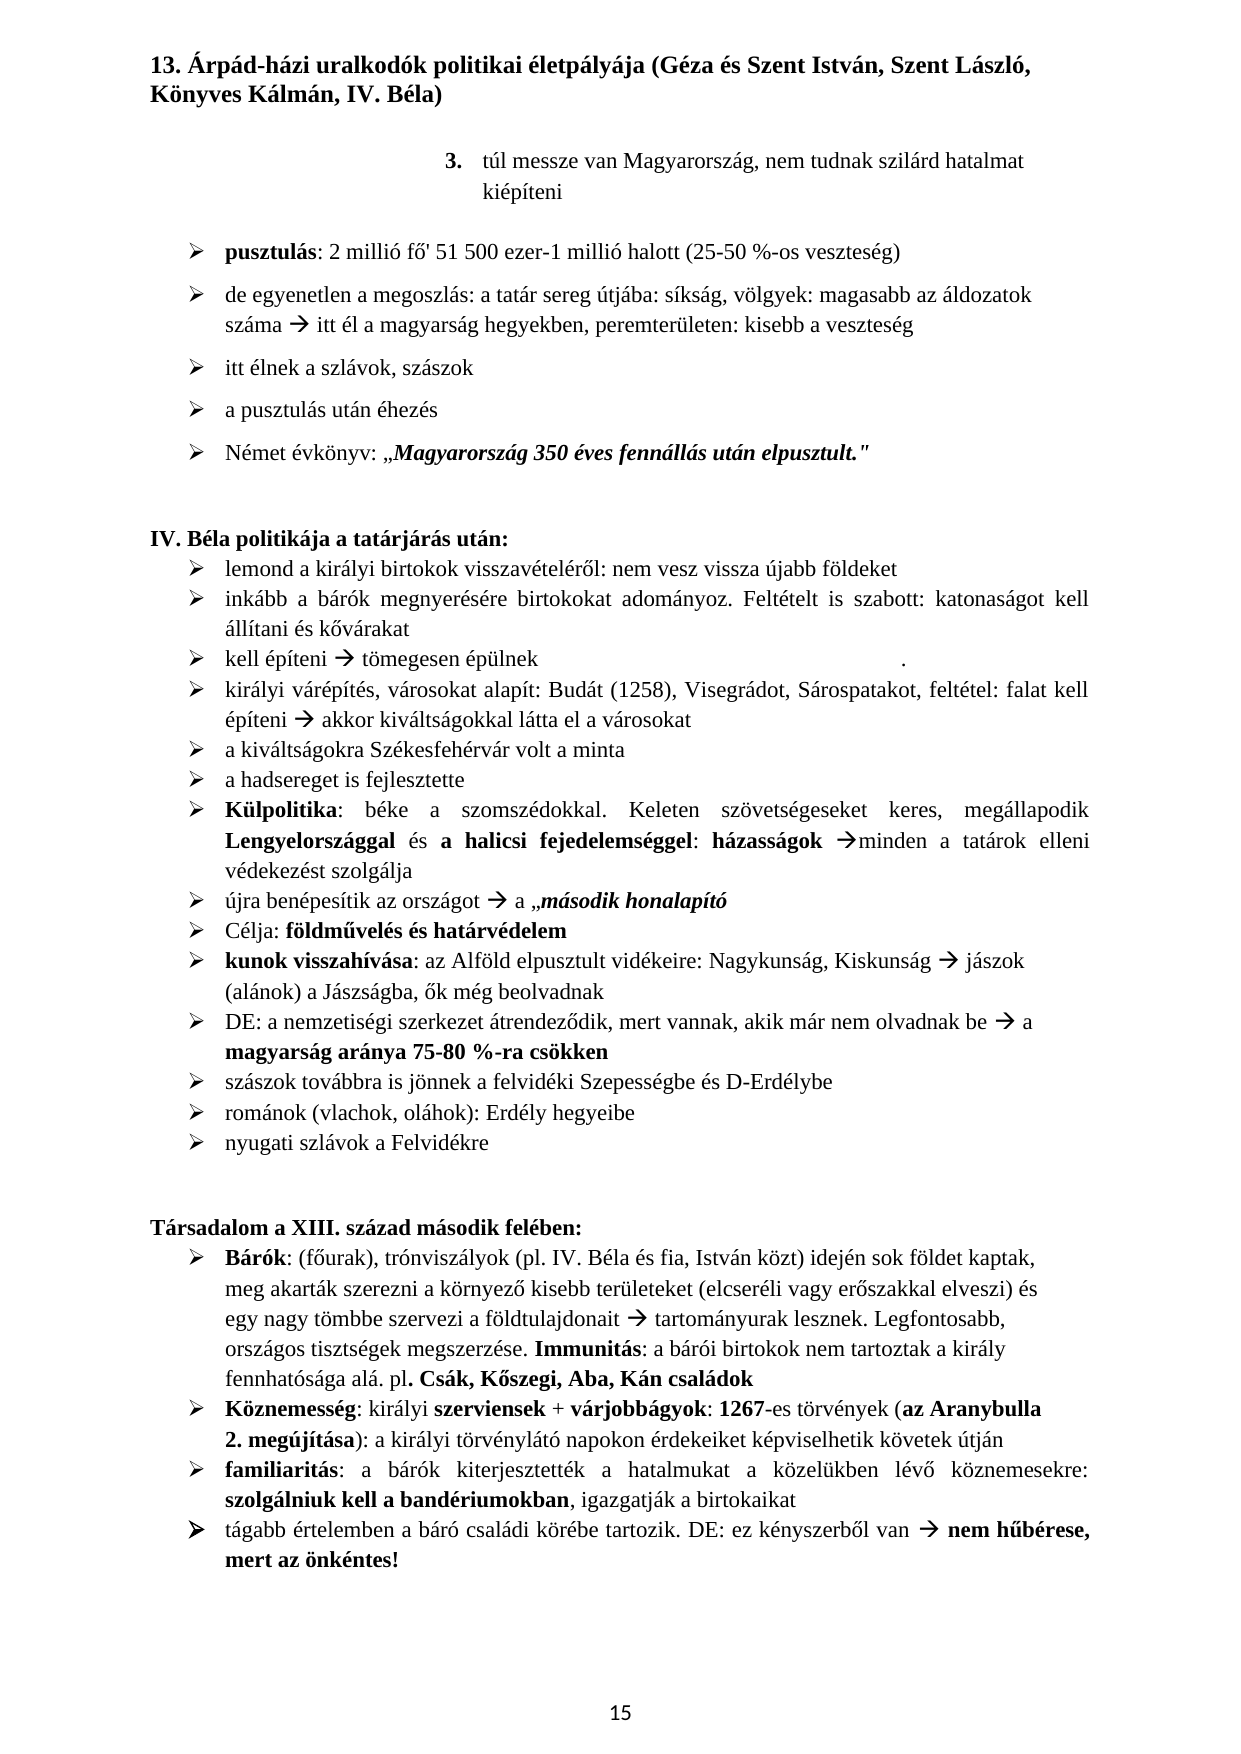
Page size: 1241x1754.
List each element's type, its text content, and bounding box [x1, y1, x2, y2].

list Külpolitika: béke a szomszédokkal. Keleten szövetségeseket keres, megállapodik Lengyelországgal és a halicsi fejedelemséggel: házasságok minden a tatárok elleni védekezést szolgálja [187, 797, 1090, 883]
list királyi várépítés, városokat alapít: Budát (1258), Visegrádot, Sárospatakot, feltétel: falat kell építeni akkor kiváltságokkal látta el a városokat [187, 676, 1090, 732]
list de egyenetlen a megoszlás: a tatár sereg útjába: síkság, völgyek: magasabb az áldozatok száma itt él a magyarság hegyekben, peremterületen: kisebb a veszteség [187, 281, 1095, 337]
list a pusztulás után éhezés [187, 397, 1095, 423]
text Társadalom a XIII. század második felében: [150, 1214, 1090, 1241]
list szászok továbbra is jönnek a felvidéki Szepességbe és D-Erdélybe [187, 1068, 1090, 1095]
list románok (vlachok, oláhok): Erdély hegyeibe [187, 1099, 1090, 1125]
list Köznemesség: királyi szerviensek + várjobbágyok: 1267-es törvények (az Aranybulla 2. megújítása): a királyi törvénylátó napokon érdekeiket képviselhetik követek útján [187, 1396, 1059, 1452]
list inkább a bárók megnyerésére birtokokat adományoz. Feltételt is szabott: katonaságot kell állítani és kővárakat [187, 585, 1090, 642]
list pusztulás: 2 millió fő' 51 500 ezer-1 millió halott (25-50 %-os veszteség) [187, 238, 988, 264]
list tágabb értelemben a báró családi körébe tartozik. DE: ez kényszerből van nem hűbérese, mert az önkéntes! [187, 1516, 1090, 1573]
list túl messze van Magyarország, nem tudnak szilárd hatalmat kiépíteni [445, 148, 1090, 204]
list Német évkönyv: „Magyarország 350 éves fennállás után elpusztult." [187, 439, 1095, 466]
list újra benépesítik az országot a „második honalapító [187, 887, 1090, 913]
list Bárók: (főurak), trónviszályok (pl. IV. Béla és fia, István közt) idején sok földet kaptak, meg akarták szerezni a környező kisebb területeket (elcseréli vagy erőszakkal elveszi) és egy nagy tömbbe szervezi a földtulajdonait tartományurak lesznek. Legfontosabb, országos tisztségek megszerzése. Immunitás: a bárói birtokok nem tartoztak a király fennhatósága alá. pl. Csák, Kőszegi, Aba, Kán családok [187, 1244, 1059, 1392]
list kell építeni tömegesen épülnek . [187, 646, 1090, 672]
list Célja: földművelés és határvédelem [187, 917, 1090, 944]
list DE: a nemzetiségi szerkezet átrendeződik, mert vannak, akik már nem olvadnak be a magyarság aránya 75-80 %-ra csökken [187, 1008, 1059, 1064]
list itt élnek a szlávok, szászok [187, 354, 1095, 380]
list a kiváltságokra Székesfehérvár volt a minta [187, 736, 1090, 762]
list nyugati szlávok a Felvidékre [187, 1129, 1090, 1155]
list familiaritás: a bárók kiterjesztették a hatalmukat a közelükben lévő köznemesekre: szolgálniuk kell a bandériumokban, igazgatják a birtokaikat [187, 1456, 1090, 1512]
list kunok visszahívása: az Alföld elpusztult vidékeire: Nagykunság, Kiskunság jászok (alánok) a Jászságba, ők még beolvadnak [187, 948, 1095, 1004]
list lemond a királyi birtokok visszavételéről: nem vesz vissza újabb földeket [187, 555, 1090, 581]
text IV. Béla politikája a tatárjárás után: [150, 525, 1090, 551]
list a hadsereget is fejlesztette [187, 766, 1090, 793]
